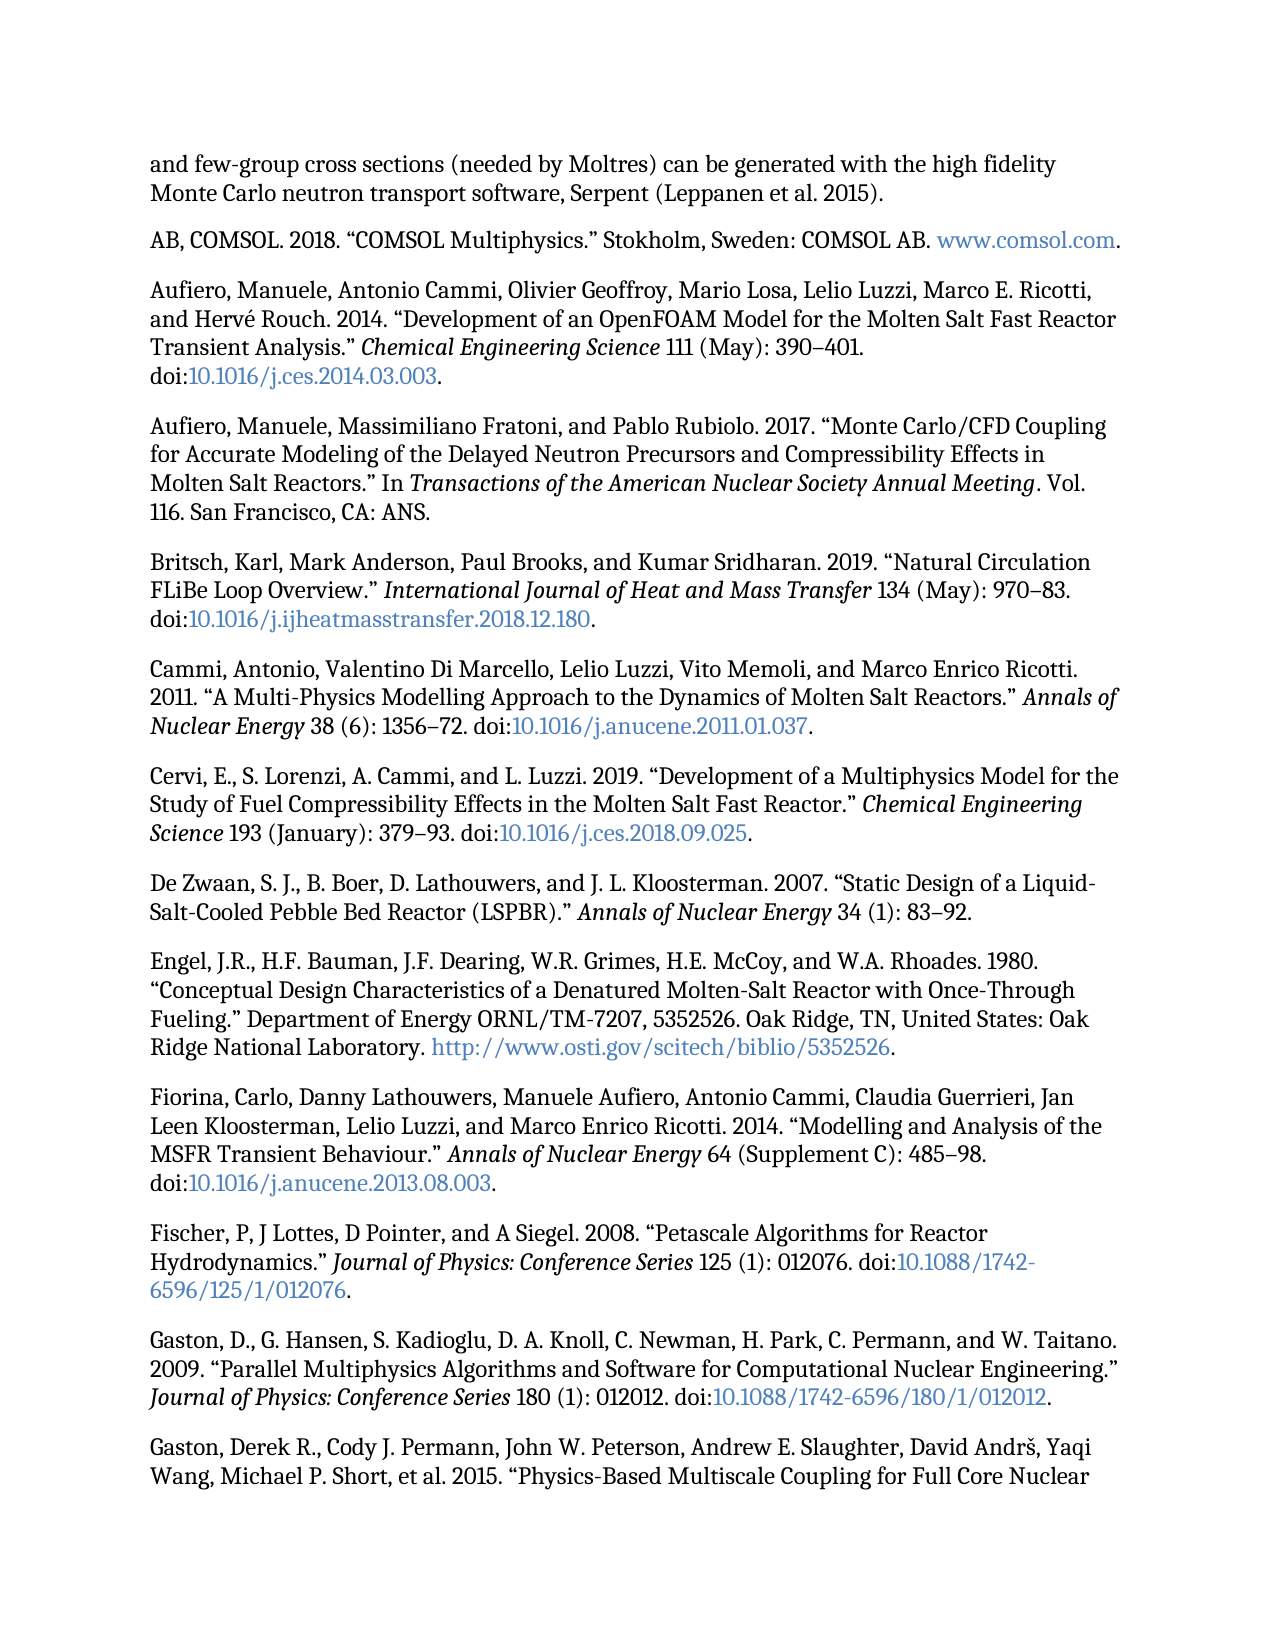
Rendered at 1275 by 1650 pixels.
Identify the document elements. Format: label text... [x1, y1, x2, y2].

text Cammi, Antonio, Valentino Di Marcello, Lelio Luzzi, Vito Memoli, and Marco Enrico Ricotti. 2011. “A Multi-Physics Modelling Approach to the Dynamics of Molten Salt Reactors.” Annals of Nuclear Energy 38 (6): 1356–72. doi:10.1016/j.anucene.2011.01.037. [150, 654, 1125, 741]
text Cervi, E., S. Lorenzi, A. Cammi, and L. Luzzi. 2019. “Development of a Multiphysics Model for the Study of Fuel Compressibility Effects in the Molten Salt Fast Reactor.” Chemical Engineering Science 193 (January): 379–93. doi:10.1016/j.ces.2018.09.025. [150, 762, 1125, 848]
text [150, 1433, 1125, 1490]
text Aufiero, Manuele, Massimiliano Fratoni, and Pablo Rubiolo. 2017. “Monte Carlo/CFD Coupling for Accurate Modeling of the Delayed Neutron Precursors and Compressibility Effects in Molten Salt Reactors.” In Transactions of the American Nuclear Society Annual Meeting. Vol. 116. San Francisco, CA: ANS. [150, 412, 1125, 527]
text Aufiero, Manuele, Antonio Cammi, Olivier Geoffroy, Mario Losa, Lelio Luzzi, Marco E. Ricotti, and Hervé Rouch. 2014. “Development of an OpenFOAM Model for the Molten Salt Fast Reactor Transient Analysis.” Chemical Engineering Science 111 (May): 390–401. doi:10.1016/j.ces.2014.03.003. [150, 276, 1125, 391]
text Fischer, P, J Lottes, D Pointer, and A Siegel. 2008. “Petascale Algorithms for Reactor Hydrodynamics.” Journal of Physics: Conference Series 125 (1): 012076. doi:10.1088/1742-6596/125/1/012076. [150, 1219, 1125, 1305]
text AB, COMSOL. 2018. “COMSOL Multiphysics.” Stokholm, Sweden: COMSOL AB. www.comsol.com. [150, 226, 1125, 255]
text Gaston, D., G. Hansen, S. Kadioglu, D. A. Knoll, C. Newman, H. Park, C. Permann, and W. Taitano. 2009. “Parallel Multiphysics Algorithms and Software for Computational Nuclear Engineering.” Journal of Physics: Conference Series 180 (1): 012012. doi:10.1088/1742-6596/180/1/012012. [150, 1326, 1125, 1412]
text De Zwaan, S. J., B. Boer, D. Lathouwers, and J. L. Kloosterman. 2007. “Static Design of a Liquid-Salt-Cooled Pebble Bed Reactor (LSPBR).” Annals of Nuclear Energy 34 (1): 83–92. [150, 869, 1125, 926]
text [150, 150, 1125, 207]
text Britsch, Karl, Mark Anderson, Paul Brooks, and Kumar Sridharan. 2019. “Natural Circulation FLiBe Loop Overview.” International Journal of Heat and Mass Transfer 134 (May): 970–83. doi:10.1016/j.ijheatmasstransfer.2018.12.180. [150, 547, 1125, 634]
text Fiorina, Carlo, Danny Lathouwers, Manuele Aufiero, Antonio Cammi, Claudia Guerrieri, Jan Leen Kloosterman, Lelio Luzzi, and Marco Enrico Ricotti. 2014. “Modelling and Analysis of the MSFR Transient Behaviour.” Annals of Nuclear Energy 64 (Supplement C): 485–98. doi:10.1016/j.anucene.2013.08.003. [150, 1083, 1125, 1198]
text Engel, J.R., H.F. Bauman, J.F. Dearing, W.R. Grimes, H.E. McCoy, and W.A. Rhoades. 1980. “Conceptual Design Characteristics of a Denatured Molten-Salt Reactor with Once-Through Fueling.” Department of Energy ORNL/TM-7207, 5352526. Oak Ridge, TN, United States: Oak Ridge National Laboratory. http://www.osti.gov/scitech/biblio/5352526. [150, 947, 1125, 1062]
